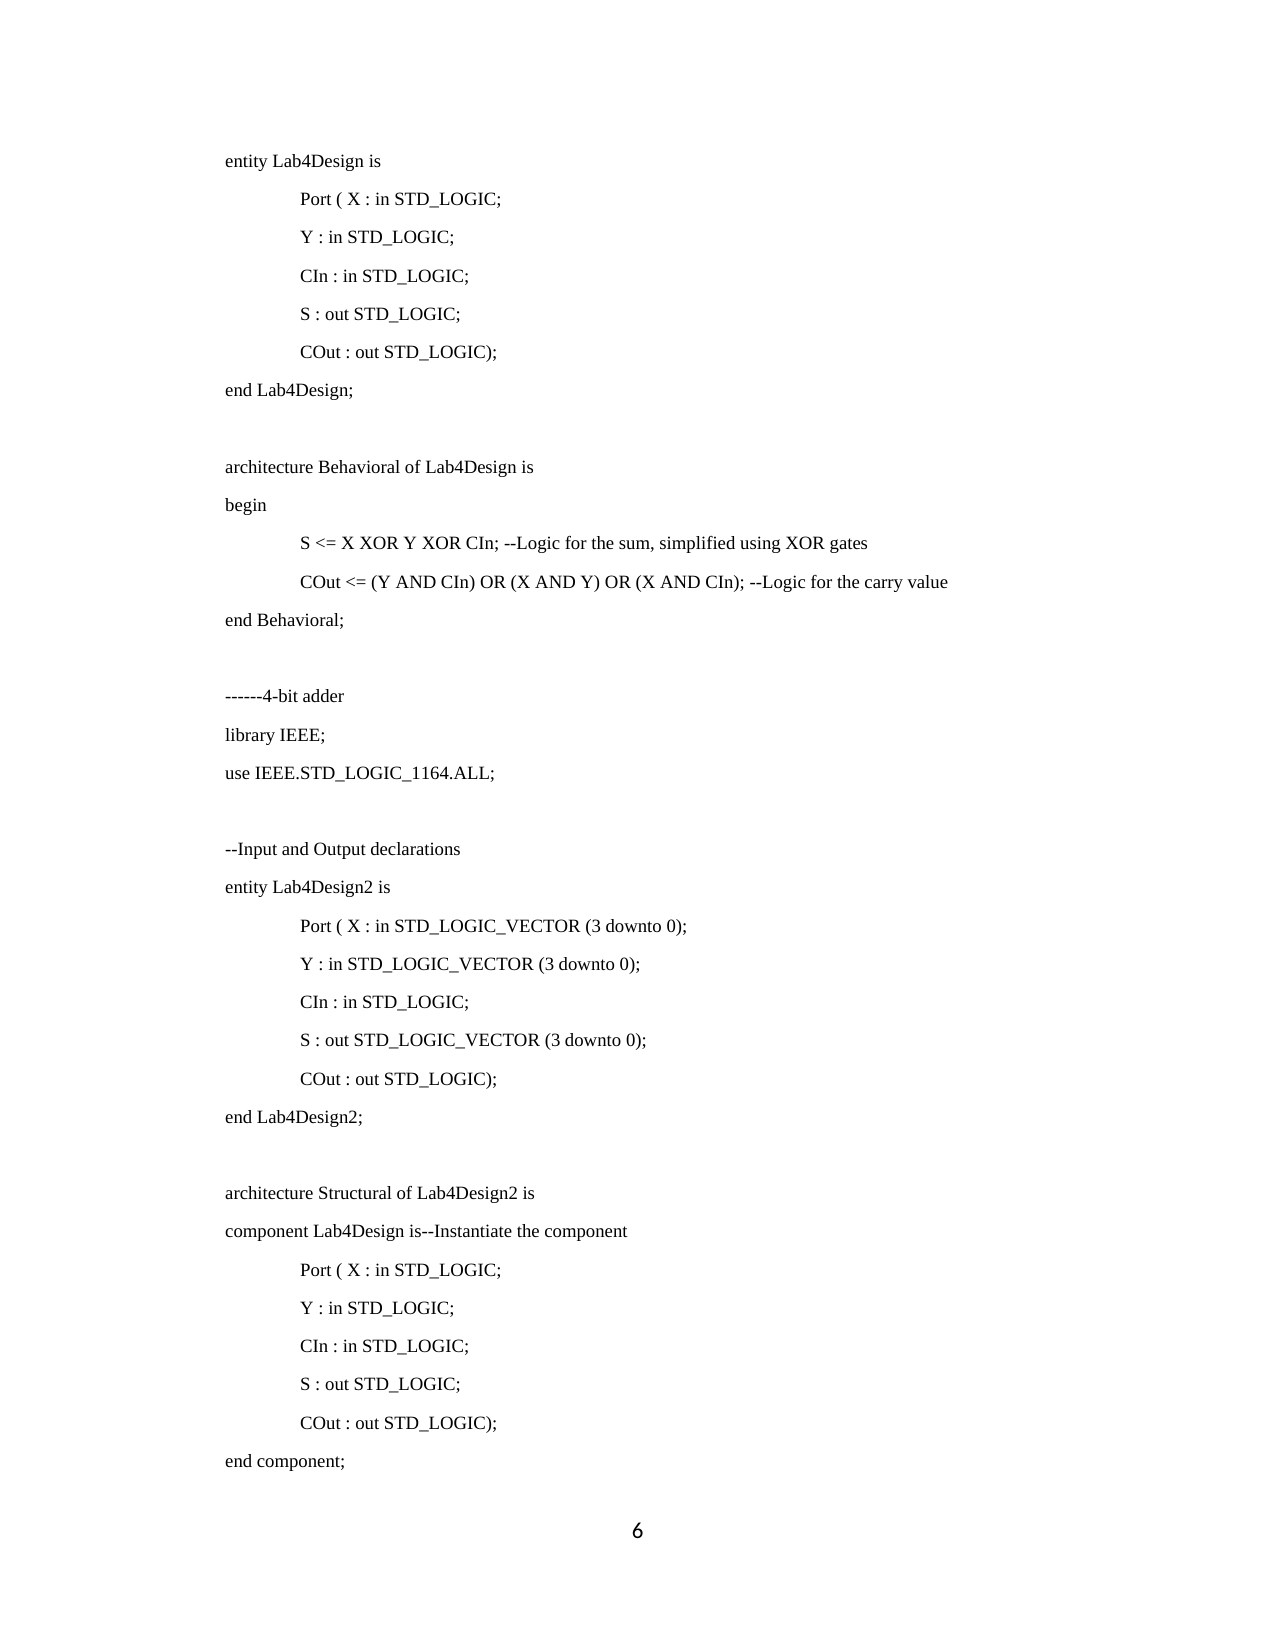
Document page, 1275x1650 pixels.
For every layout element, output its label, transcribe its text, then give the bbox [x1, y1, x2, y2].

text COut <= (Y AND CIn) OR (X AND Y) OR (X AND CIn); --Logic for the carry value [300, 571, 1125, 592]
text CIn : in STD_LOGIC; [225, 265, 1125, 286]
text CIn : in STD_LOGIC; [225, 1335, 1125, 1357]
text Port ( X : in STD_LOGIC_VECTOR (3 downto 0); [225, 914, 1125, 936]
text ------4-bit adder [225, 685, 1125, 707]
text use IEEE.STD_LOGIC_1164.ALL; [225, 762, 1125, 783]
text --Input and Output declarations [150, 838, 1125, 860]
text Y : in STD_LOGIC_VECTOR (3 downto 0); [225, 953, 1125, 974]
text end Behavioral; [225, 609, 1125, 630]
text S : out STD_LOGIC; [225, 1373, 1125, 1395]
text architecture Behavioral of Lab4Design is [225, 456, 1125, 477]
text COut : out STD_LOGIC); [225, 1067, 1125, 1089]
text begin [225, 494, 1125, 516]
text CIn : in STD_LOGIC; [225, 991, 1125, 1013]
text Y : in STD_LOGIC; [225, 226, 1125, 248]
text library IEEE; [225, 723, 1125, 745]
text end component; [225, 1450, 1125, 1471]
text entity Lab4Design2 is [225, 876, 1125, 898]
text Y : in STD_LOGIC; [225, 1297, 1125, 1318]
text architecture Structural of Lab4Design2 is [225, 1182, 1125, 1204]
text component Lab4Design is--Instantiate the component [225, 1220, 1125, 1242]
text end Lab4Design; [225, 379, 1125, 401]
text entity Lab4Design is [225, 150, 1125, 172]
text Port ( X : in STD_LOGIC; [225, 1259, 1125, 1280]
text COut : out STD_LOGIC); [225, 341, 1125, 363]
text Port ( X : in STD_LOGIC; [225, 188, 1125, 210]
text S : out STD_LOGIC_VECTOR (3 downto 0); [225, 1029, 1125, 1051]
text COut : out STD_LOGIC); [225, 1412, 1125, 1433]
text S : out STD_LOGIC; [225, 303, 1125, 324]
text end Lab4Design2; [225, 1106, 1125, 1127]
text S <= X XOR Y XOR CIn; --Logic for the sum, simplified using XOR gates [300, 532, 1125, 554]
